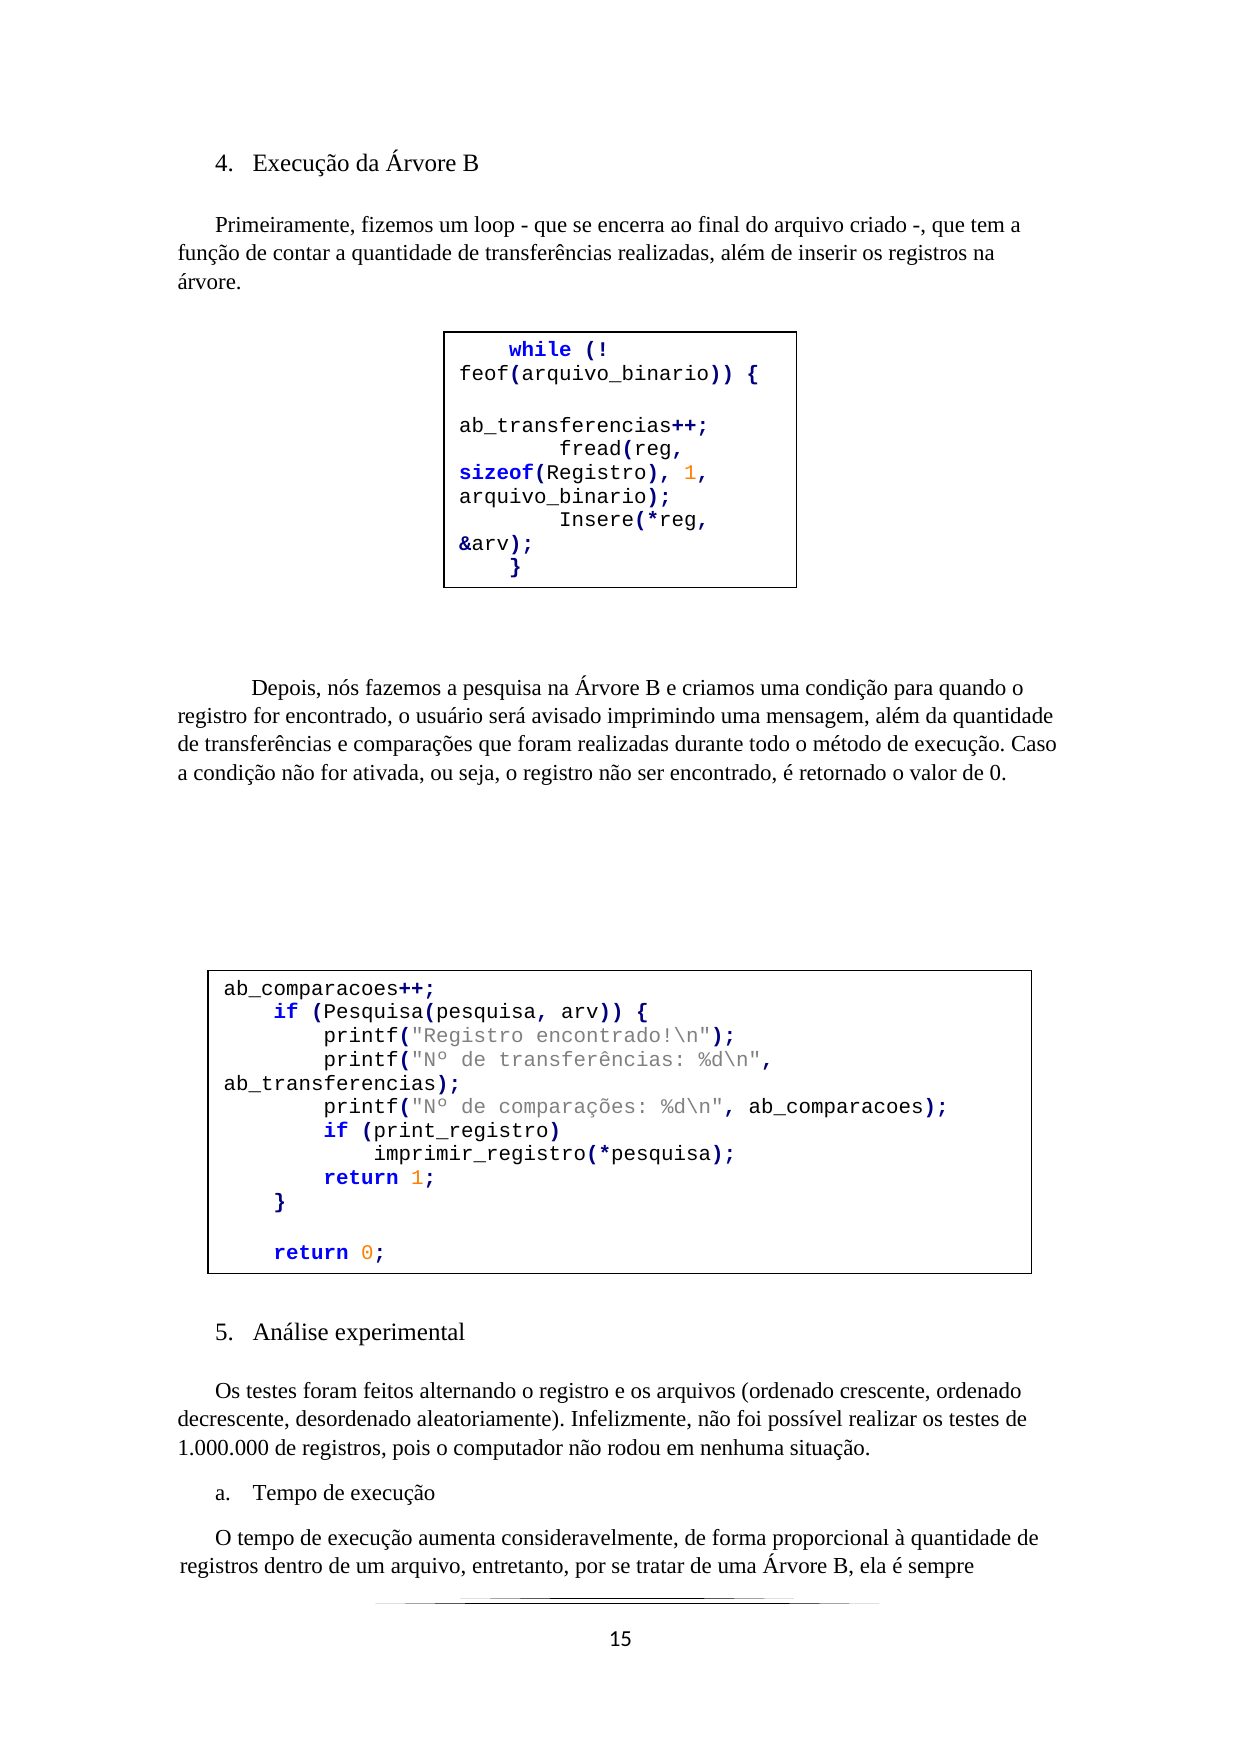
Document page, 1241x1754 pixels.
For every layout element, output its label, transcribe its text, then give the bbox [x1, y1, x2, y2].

list Tempo de execução [215, 1479, 1063, 1505]
list Execução da Árvore B [215, 148, 1063, 176]
list Análise experimental [215, 1317, 1063, 1346]
text Primeiramente, fizemos um loop - que se encerra ao final do arquivo criado -, que tem a função de contar a quantidade de transferências realizadas, além de inserir os registros na árvore. [177, 211, 1063, 294]
text Depois, nós fazemos a pesquisa na Árvore B e criamos uma condição para quando o registro for encontrado, o usuário será avisado imprimindo uma mensagem, além da quantidade de transferências e comparações que foram realizadas durante todo o método de execução. Caso a condição não for ativada, ou seja, o registro não ser encontrado, é retornado o valor de 0. [177, 674, 1063, 785]
text Os testes foram feitos alternando o registro e os arquivos (ordenado crescente, ordenado decrescente, desordenado aleatoriamente). Infelizmente, não foi possível realizar os testes de 1.000.000 de registros, pois o computador não rodou em nenhuma situação. [177, 1377, 1063, 1460]
